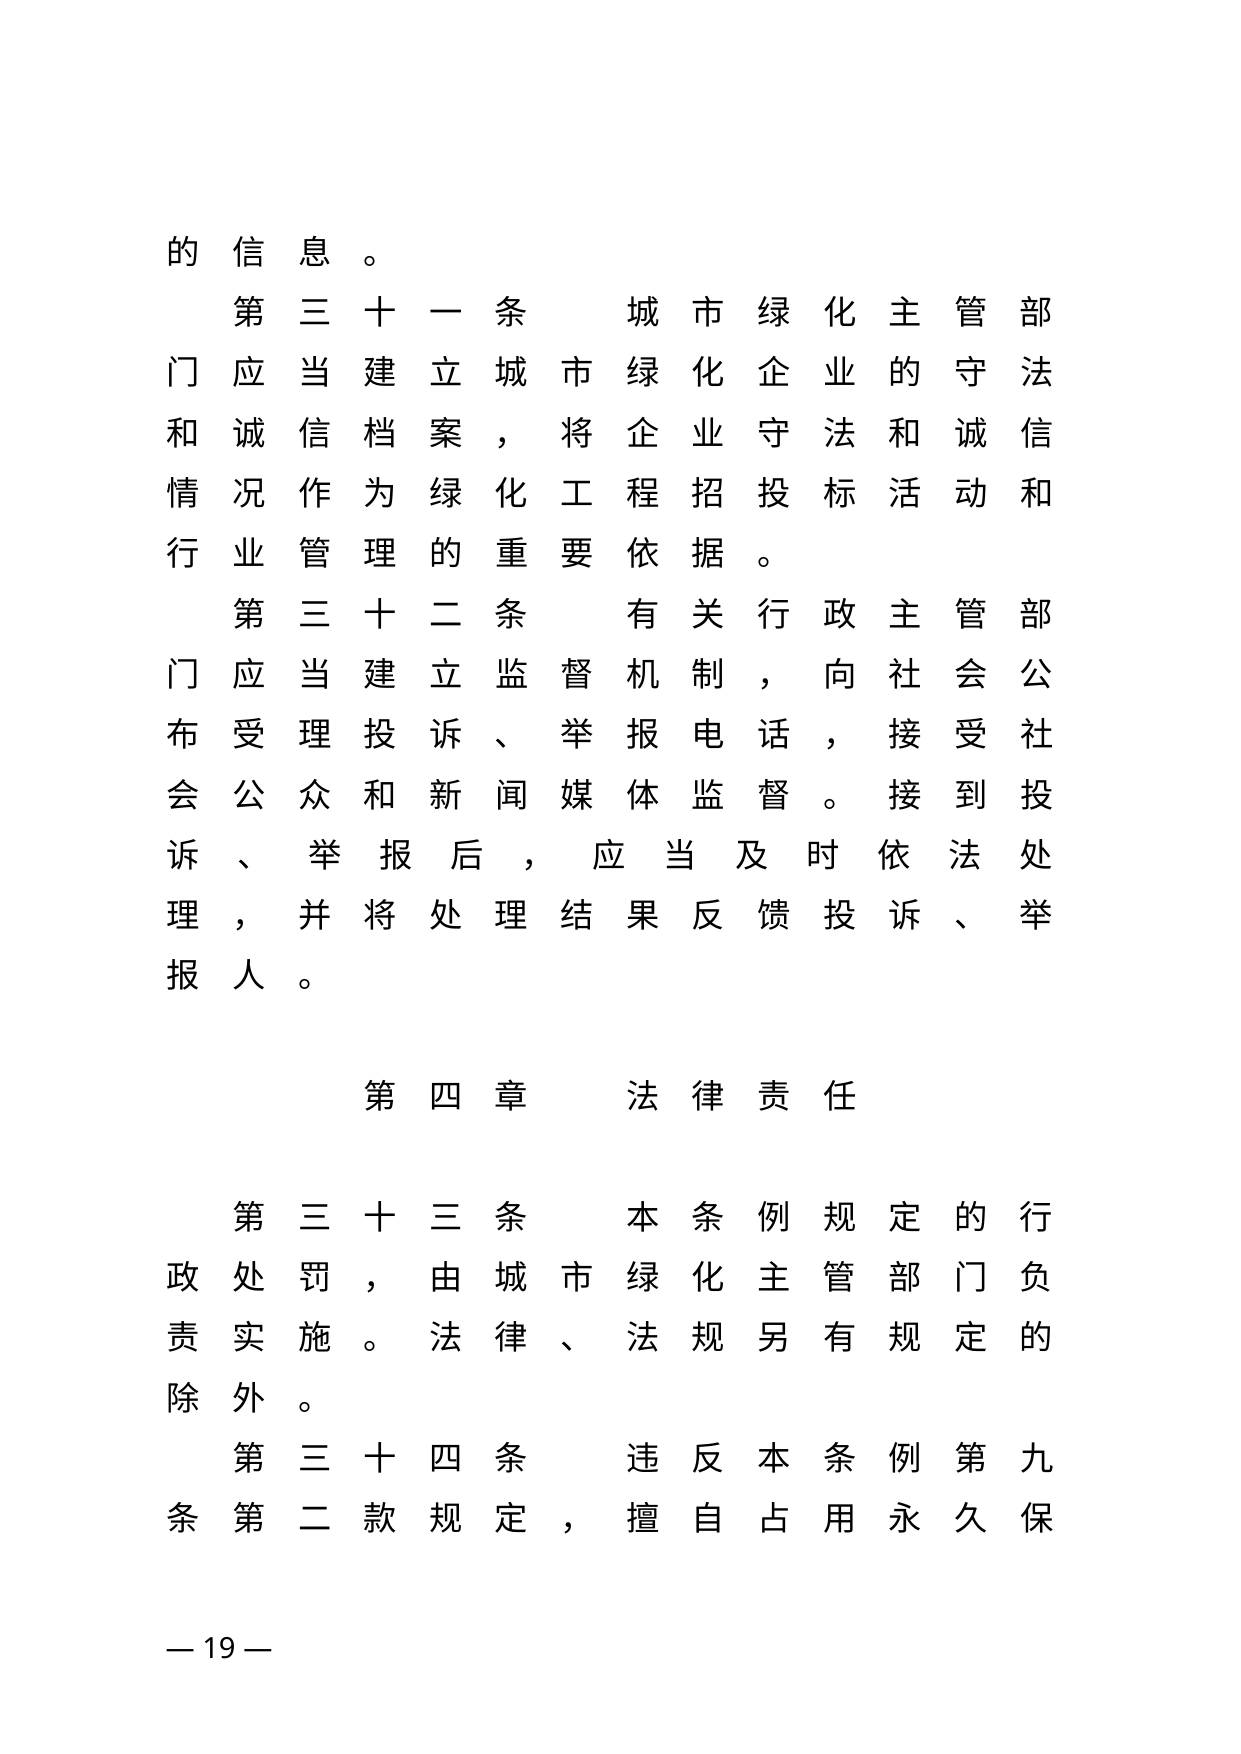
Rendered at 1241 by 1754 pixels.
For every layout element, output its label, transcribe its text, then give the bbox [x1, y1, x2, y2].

list 第三十一条 城市绿化主管部门应当建立城市绿化企业的守法和诚信档案，将企业守法和诚信情况作为绿化工程招投标活动和行业管理的重要依据。 [167, 280, 1085, 581]
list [167, 1426, 1085, 1546]
list 第三十三条 本条例规定的行政处罚，由城市绿化主管部门负责实施。法律、法规另有规定的除外。 [167, 1184, 1085, 1426]
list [167, 219, 1085, 280]
list 第四章 法律责任 [167, 1064, 1085, 1124]
list 第三十二条 有关行政主管部门应当建立监督机制，向社会公布受理投诉、举报电话，接受社会公众和新闻媒体监督。接到投诉、举报后，应当及时依法处理，并将处理结果反馈投诉、举报人。 [167, 581, 1085, 1003]
